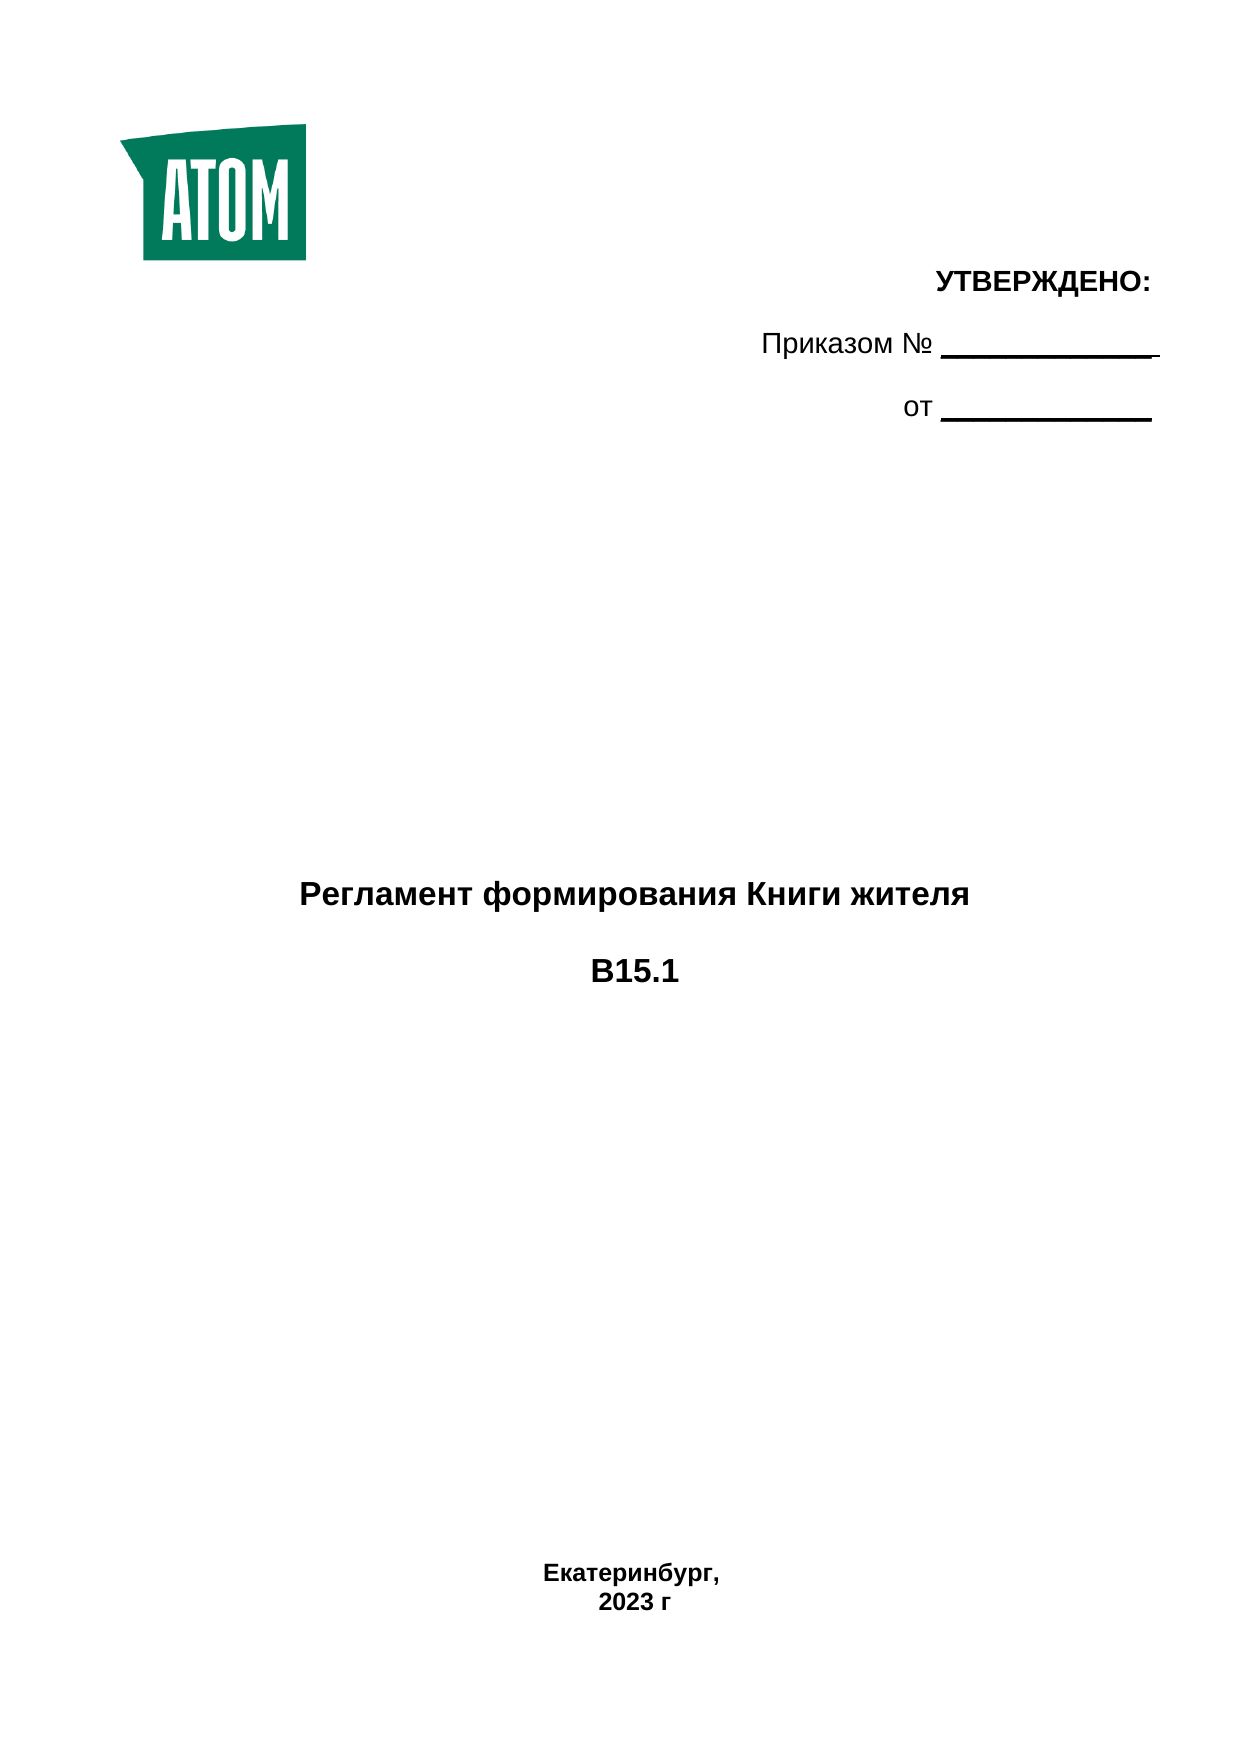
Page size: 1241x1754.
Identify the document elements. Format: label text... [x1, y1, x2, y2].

text Приказом № _____________ [118, 326, 1152, 360]
text В15.1 [118, 951, 1152, 990]
picture [118, 118, 311, 264]
text УТВЕРЖДЕНО: [118, 263, 1152, 297]
text Екатеринбург, 2023 г [118, 1558, 1152, 1616]
text Регламент формирования Книги жителя [118, 874, 1152, 913]
text от _____________ [118, 389, 1152, 422]
